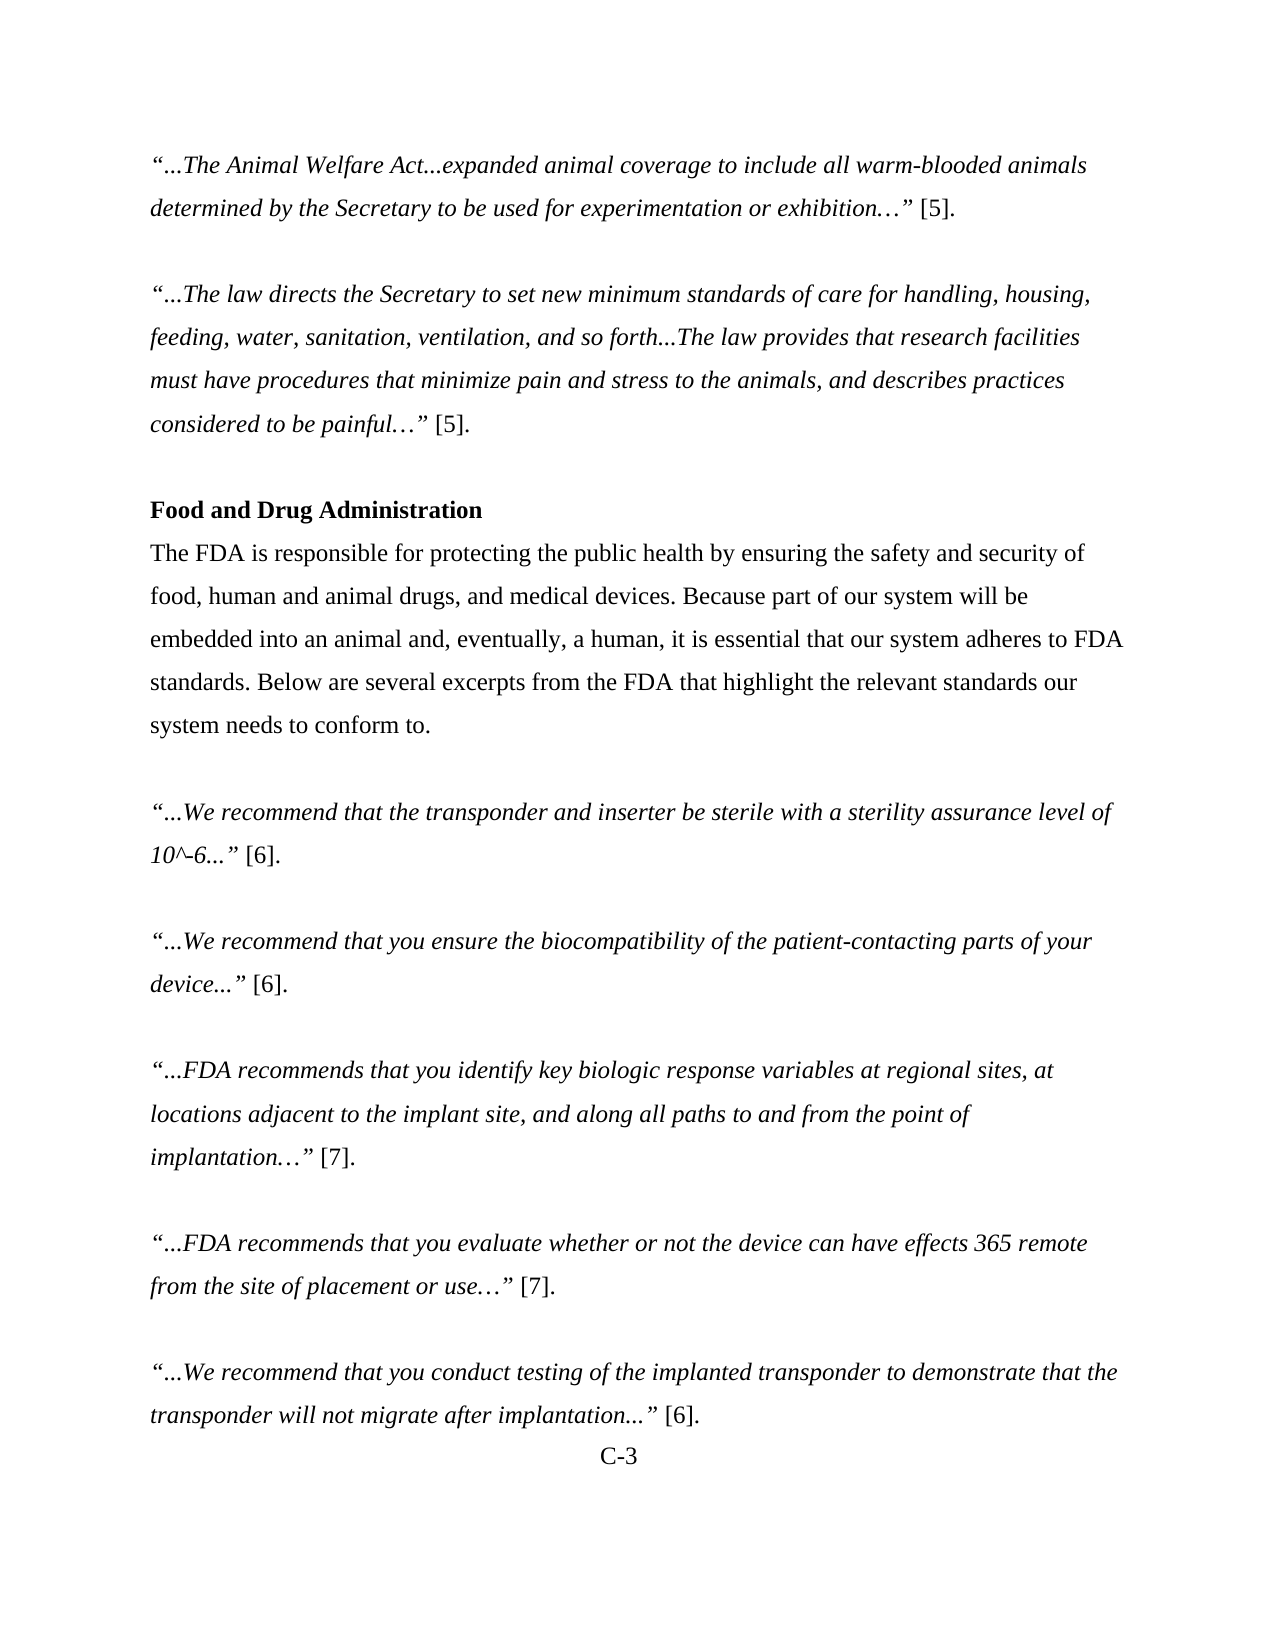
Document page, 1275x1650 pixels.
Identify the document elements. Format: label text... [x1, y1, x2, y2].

text “...We recommend that you conduct testing of the implanted transponder to demonstrate that the transponder will not migrate after implantation...” [6]. [150, 1357, 1125, 1429]
text “...FDA recommends that you identify key biologic response variables at regional sites, at locations adjacent to the implant site, and along all paths to and from the point of implantation…” [7]. [150, 1056, 1125, 1171]
text “...The Animal Welfare Act...expanded animal coverage to include all warm-blooded animals determined by the Secretary to be used for experimentation or exhibition…” [5]. [150, 150, 1125, 222]
text “...FDA recommends that you evaluate whether or not the device can have effects 365 remote from the site of placement or use…” [7]. [150, 1228, 1125, 1300]
text Food and Drug Administration [150, 495, 1125, 524]
text “...We recommend that the transponder and inserter be sterile with a sterility assurance level of 10^-6...” [6]. [150, 797, 1125, 869]
text The FDA is responsible for protecting the public health by ensuring the safety and security of food, human and animal drugs, and medical devices. Because part of our system will be embedded into an animal and, eventually, a human, it is essential that our system adheres to FDA standards. Below are several excerpts from the FDA that highlight the relevant standards our system needs to conform to. [150, 538, 1125, 739]
text “...We recommend that you ensure the biocompatibility of the patient-contacting parts of your device...” [6]. [150, 926, 1125, 998]
text “...The law directs the Secretary to set new minimum standards of care for handling, housing, feeding, water, sanitation, ventilation, and so forth...The law provides that research facilities must have procedures that minimize pain and stress to the animals, and describes practices considered to be painful…” [5]. [150, 279, 1125, 437]
